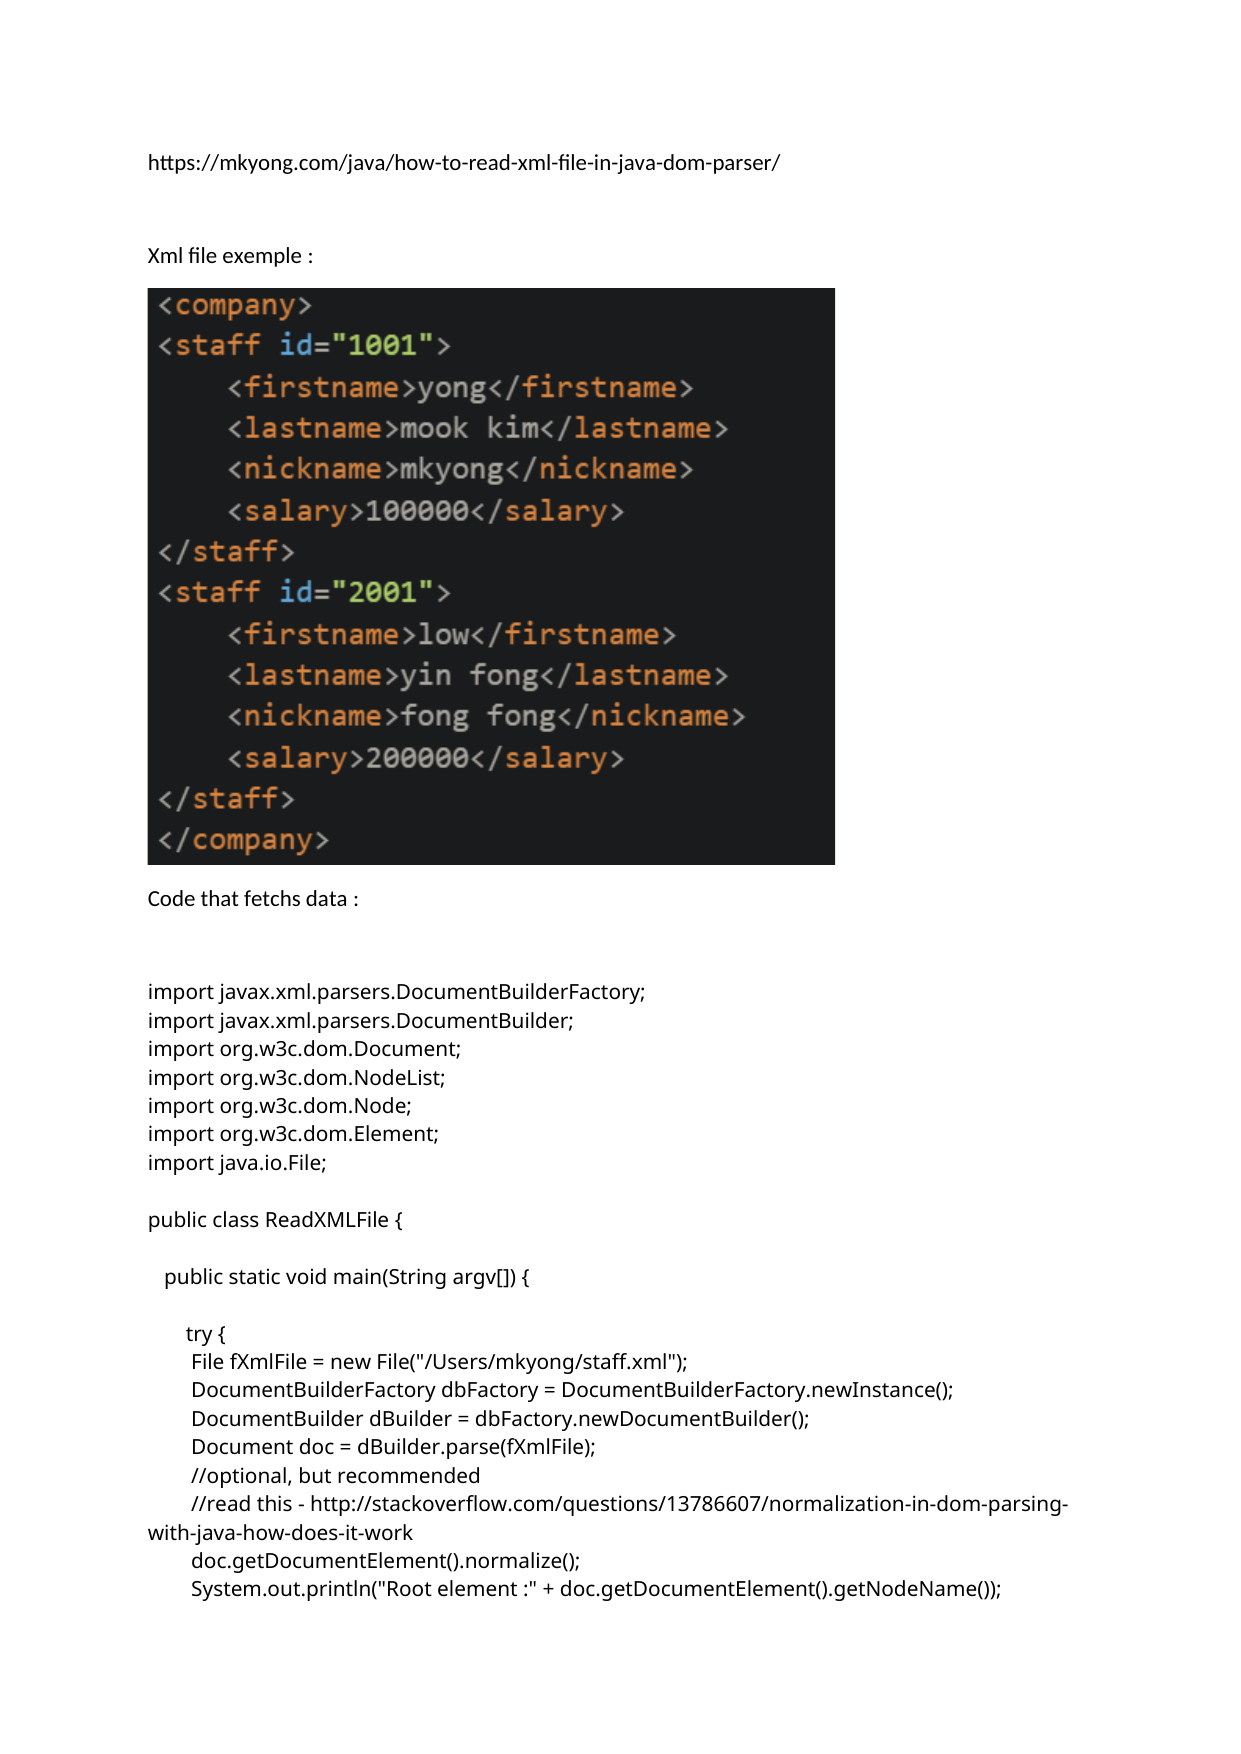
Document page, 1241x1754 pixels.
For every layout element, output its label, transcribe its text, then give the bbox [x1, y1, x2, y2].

text File fXmlFile = new File("/Users/mkyong/staff.xml"); [148, 1347, 1093, 1376]
text https://mkyong.com/java/how-to-read-xml-file-in-java-dom-parser/ [148, 148, 1093, 176]
text public class ReadXMLFile { [148, 1205, 1093, 1233]
text import org.w3c.dom.NodeList; [148, 1063, 1093, 1091]
picture [147, 288, 836, 865]
text import org.w3c.dom.Node; [148, 1091, 1093, 1119]
text //read this - http://stackoverflow.com/questions/13786607/normalization-in-dom-parsing-with-java-how-does-it-work [148, 1489, 1093, 1546]
text Code that fetchs data : [148, 884, 1093, 912]
text import org.w3c.dom.Document; [148, 1034, 1093, 1063]
text System.out.println("Root element :" + doc.getDocumentElement().getNodeName()); [148, 1574, 1093, 1603]
text import java.io.File; [148, 1148, 1093, 1176]
text Xml file exemple : [148, 241, 1093, 269]
text import org.w3c.dom.Element; [148, 1119, 1093, 1148]
text try { [148, 1319, 1093, 1347]
text DocumentBuilderFactory dbFactory = DocumentBuilderFactory.newInstance(); [148, 1376, 1093, 1404]
text public static void main(String argv[]) { [148, 1262, 1093, 1290]
text doc.getDocumentElement().normalize(); [148, 1546, 1093, 1574]
text //optional, but recommended [148, 1461, 1093, 1489]
text Document doc = dBuilder.parse(fXmlFile); [148, 1432, 1093, 1461]
text import javax.xml.parsers.DocumentBuilderFactory; [148, 977, 1093, 1006]
text import javax.xml.parsers.DocumentBuilder; [148, 1006, 1093, 1034]
text DocumentBuilder dBuilder = dbFactory.newDocumentBuilder(); [148, 1404, 1093, 1432]
